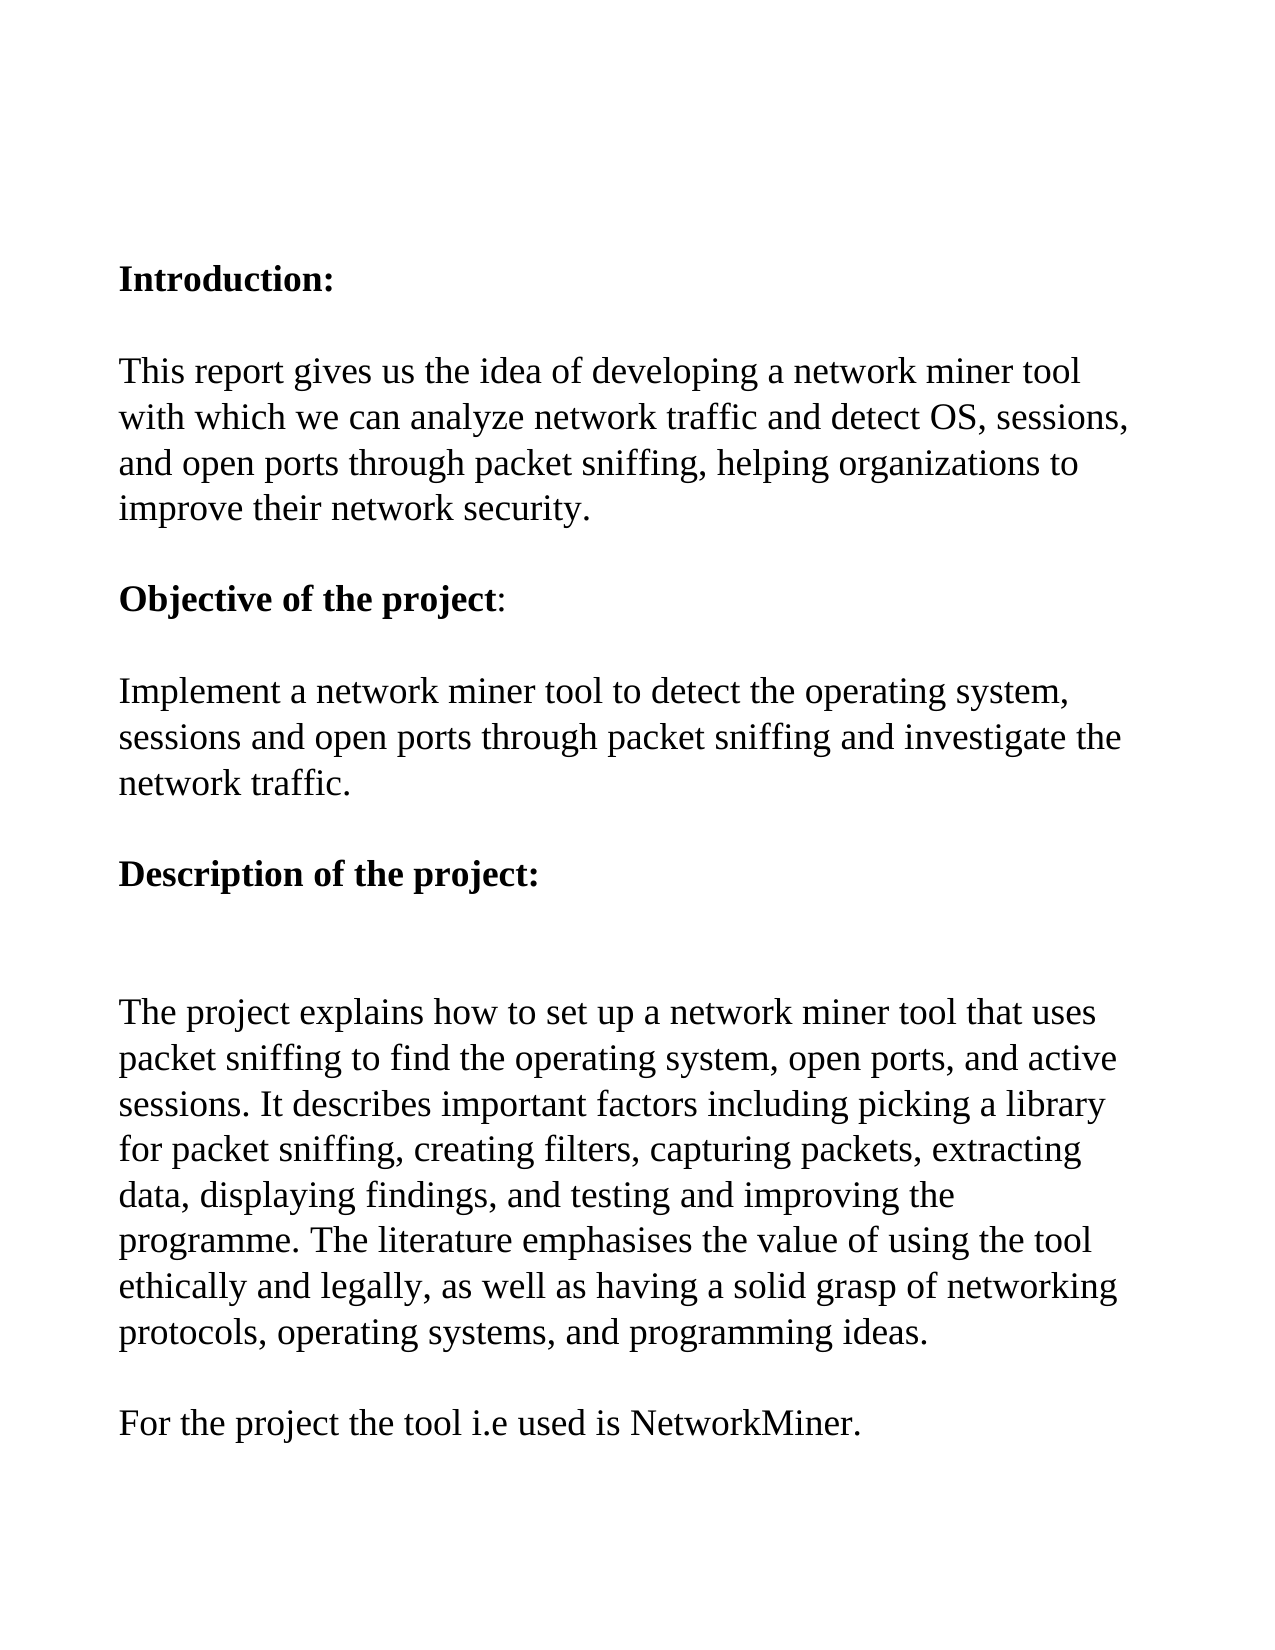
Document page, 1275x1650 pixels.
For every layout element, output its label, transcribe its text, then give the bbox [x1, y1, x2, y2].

text The project explains how to set up a network miner tool that uses packet sniffing to find the operating system, open ports, and active sessions. It describes important factors including picking a library for packet sniffing, creating filters, capturing packets, extracting data, displaying findings, and testing and improving the programme. The literature emphasises the value of using the tool ethically and legally, as well as having a solid grasp of networking protocols, operating systems, and programming ideas. [118, 990, 1146, 1352]
subtitle Description of the project: [118, 851, 1248, 894]
text Implement a network miner tool to detect the operating system, sessions and open ports through packet sniffing and investigate the network traffic. [118, 669, 1146, 803]
subtitle Objective of the project: [118, 577, 1248, 620]
text For the project the tool i.e used is NetworkMiner. [118, 1400, 1248, 1443]
text This report gives us the idea of developing a network miner tool with which we can analyze network traffic and detect OS, sessions, and open ports through packet sniffing, helping organizations to improve their network security. [118, 349, 1146, 529]
subtitle Introduction: [118, 257, 1248, 300]
